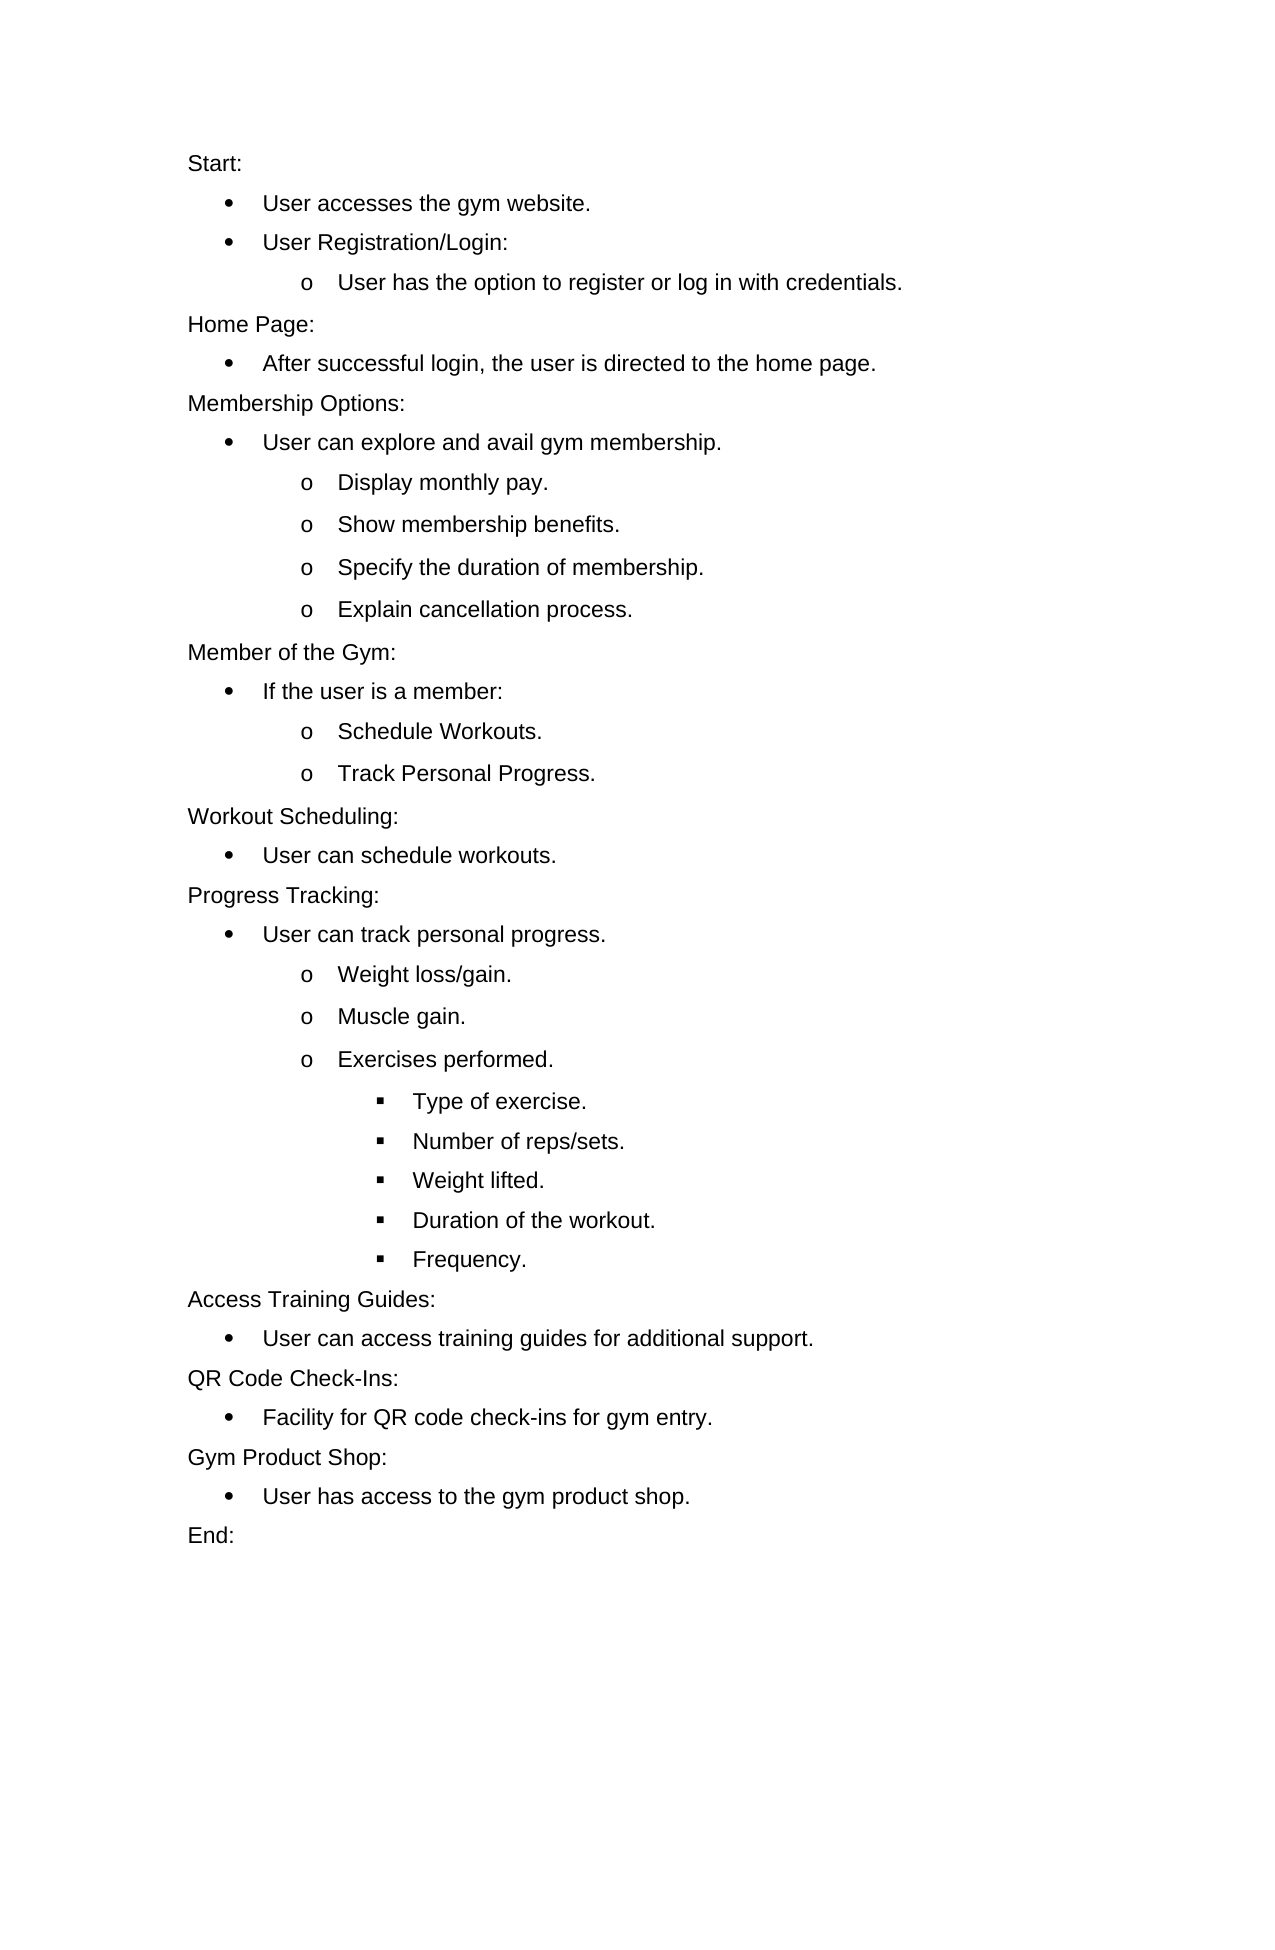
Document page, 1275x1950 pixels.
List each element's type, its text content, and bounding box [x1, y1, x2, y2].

text Gym Product Shop: [187, 1443, 1087, 1470]
text Start: [187, 150, 1087, 176]
text Progress Tracking: [187, 882, 1087, 908]
list Facility for QR code check-ins for gym entry. [225, 1404, 1087, 1430]
list Duration of the workout. [375, 1207, 1087, 1233]
text Access Training Guides: [187, 1286, 1087, 1312]
list After successful login, the user is directed to the home page. [225, 350, 1087, 377]
list Display monthly pay. [300, 469, 1087, 497]
list Number of reps/sets. [375, 1128, 1087, 1154]
list User can access training guides for additional support. [225, 1325, 1087, 1351]
list Track Personal Progress. [300, 760, 1087, 789]
list User accesses the gym website. [225, 189, 1087, 216]
text Home Page: [187, 311, 1087, 337]
list Frequency. [375, 1246, 1087, 1272]
list Specify the duration of membership. [300, 554, 1087, 582]
list Weight lifted. [375, 1167, 1087, 1193]
list User Registration/Login: [225, 229, 1087, 255]
list Exercises performed. [300, 1046, 1087, 1074]
list User can schedule workouts. [225, 842, 1087, 869]
text QR Code Check-Ins: [187, 1364, 1087, 1391]
list User can explore and avail gym membership. [225, 429, 1087, 456]
list Schedule Workouts. [300, 718, 1087, 746]
text Member of the Gym: [187, 639, 1087, 665]
text End: [187, 1522, 1087, 1549]
list User can track personal progress. [225, 921, 1087, 948]
list Weight loss/gain. [300, 961, 1087, 989]
list Show membership benefits. [300, 511, 1087, 540]
text Workout Scheduling: [187, 803, 1087, 829]
list If the user is a member: [225, 678, 1087, 705]
list Type of exercise. [375, 1088, 1087, 1114]
list User has access to the gym product shop. [225, 1483, 1087, 1509]
text Membership Options: [187, 390, 1087, 416]
list Explain cancellation process. [300, 596, 1087, 625]
list User has the option to register or log in with credentials. [300, 268, 1087, 297]
list Muscle gain. [300, 1003, 1087, 1032]
